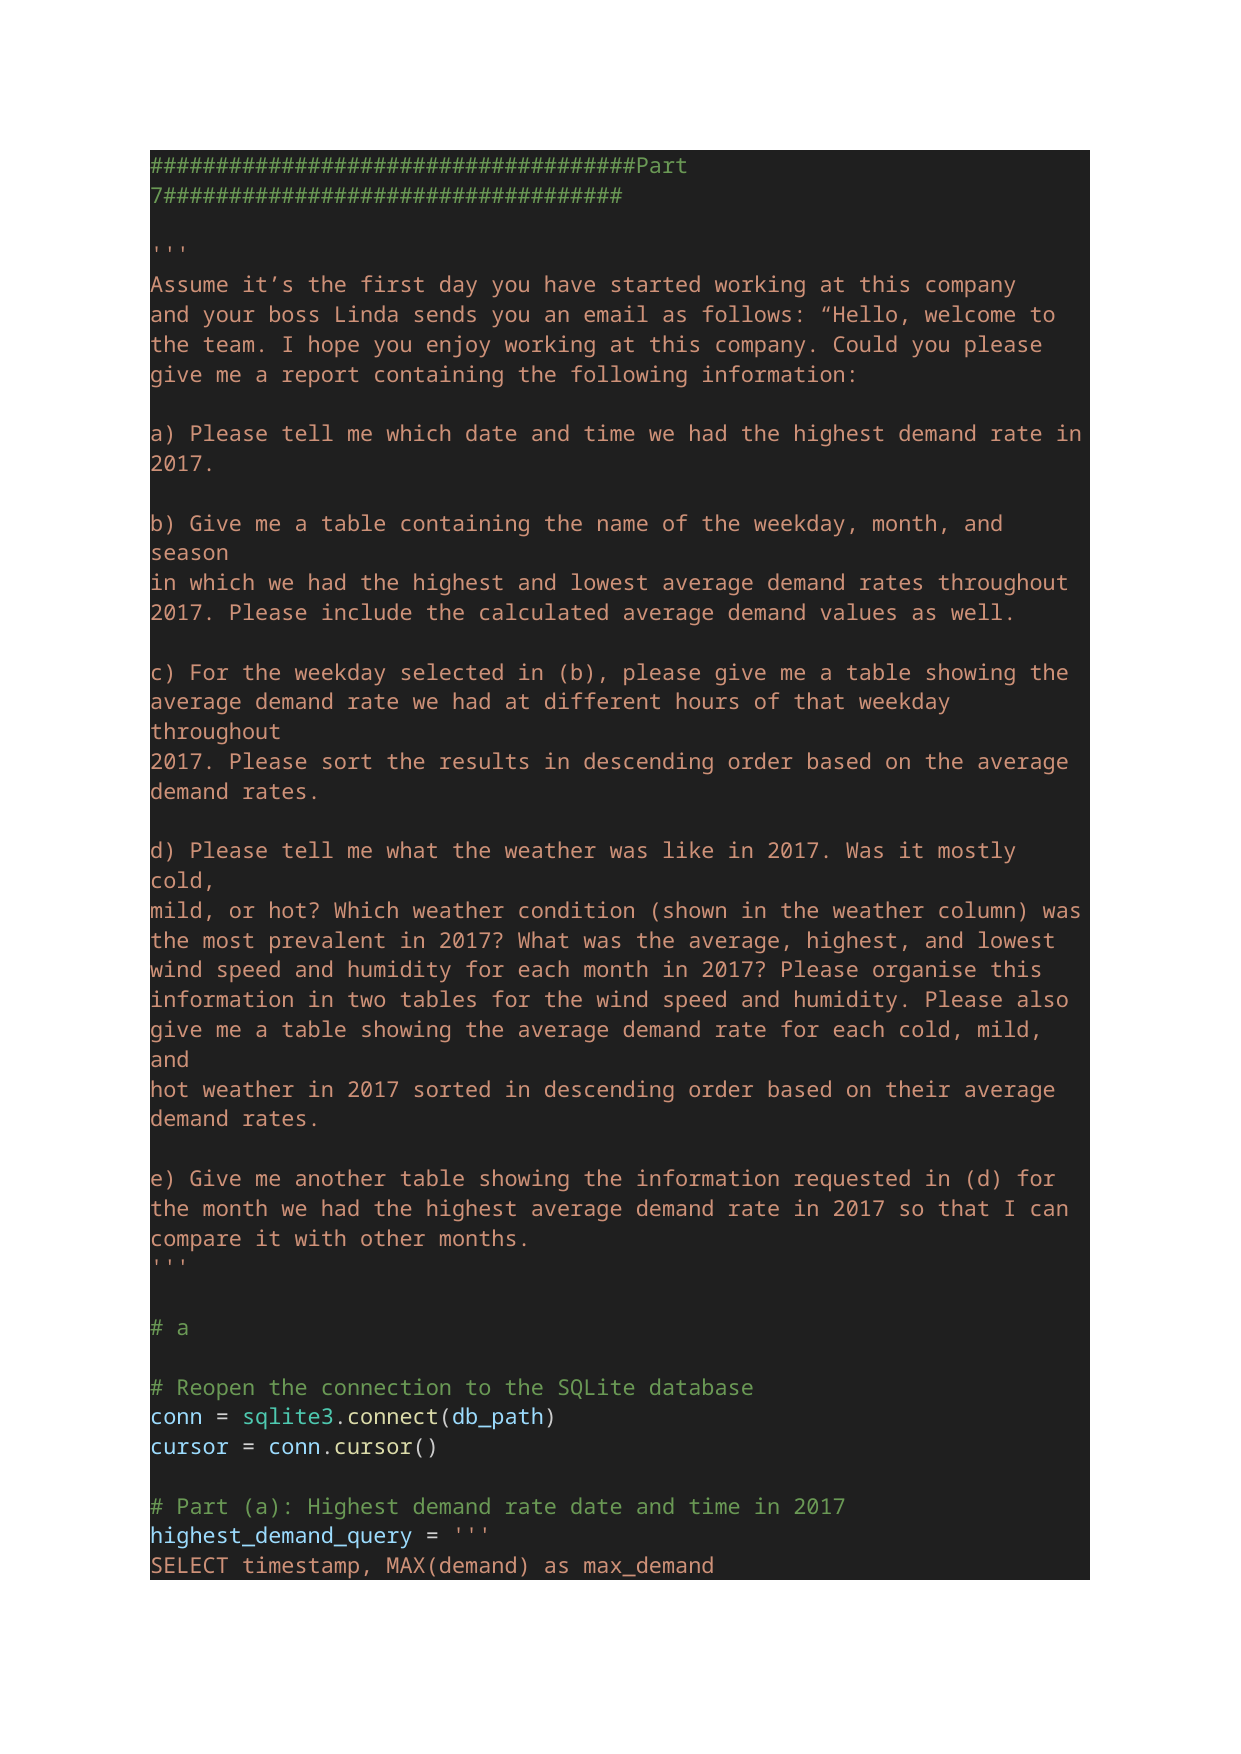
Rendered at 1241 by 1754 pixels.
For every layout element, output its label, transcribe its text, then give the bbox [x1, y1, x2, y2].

text SELECT timestamp, MAX(demand) as max_demand [150, 1550, 1090, 1580]
text information in two tables for the wind speed and humidity. Please also [150, 984, 1090, 1014]
text the month we had the highest average demand rate in 2017 so that I can [150, 1193, 1090, 1222]
text give me a table showing the average demand rate for each cold, mild, and [150, 1014, 1090, 1073]
text ''' [150, 239, 1090, 269]
text give me a report containing the following information: [150, 358, 1090, 388]
text the most prevalent in 2017? What was the average, highest, and lowest [150, 924, 1090, 954]
text 2017. Please sort the results in descending order based on the average [150, 746, 1090, 776]
text compare it with other months. [150, 1222, 1090, 1252]
text Assume it’s the first day you have started working at this company [150, 269, 1090, 299]
text d) Please tell me what the weather was like in 2017. Was it mostly cold, [150, 835, 1090, 895]
text demand rates. [150, 776, 1090, 805]
text and your boss Linda sends you an email as follows: “Hello, welcome to [150, 299, 1090, 329]
text conn = sqlite3.connect(db_path) [150, 1401, 1090, 1431]
text # a [150, 1312, 1090, 1342]
text the team. I hope you enjoy working at this company. Could you please [150, 329, 1090, 358]
text 2017. Please include the calculated average demand values as well. [150, 597, 1090, 627]
text #####################################Part 7################################### [150, 150, 1090, 209]
text # Part (a): Highest demand rate date and time in 2017 [150, 1491, 1090, 1520]
text cursor = conn.cursor() [150, 1431, 1090, 1461]
text demand rates. [150, 1103, 1090, 1133]
text b) Give me a table containing the name of the weekday, month, and season [150, 507, 1090, 567]
text highest_demand_query = ''' [150, 1520, 1090, 1550]
text c) For the weekday selected in (b), please give me a table showing the [150, 656, 1090, 686]
text a) Please tell me which date and time we had the highest demand rate in 2017. [150, 418, 1090, 478]
text ''' [150, 1252, 1090, 1282]
text e) Give me another table showing the information requested in (d) for [150, 1163, 1090, 1193]
text average demand rate we had at different hours of that weekday throughout [150, 686, 1090, 746]
text # Reopen the connection to the SQLite database [150, 1371, 1090, 1401]
text hot weather in 2017 sorted in descending order based on their average [150, 1073, 1090, 1103]
text wind speed and humidity for each month in 2017? Please organise this [150, 954, 1090, 984]
text in which we had the highest and lowest average demand rates throughout [150, 567, 1090, 597]
text mild, or hot? Which weather condition (shown in the weather column) was [150, 895, 1090, 924]
